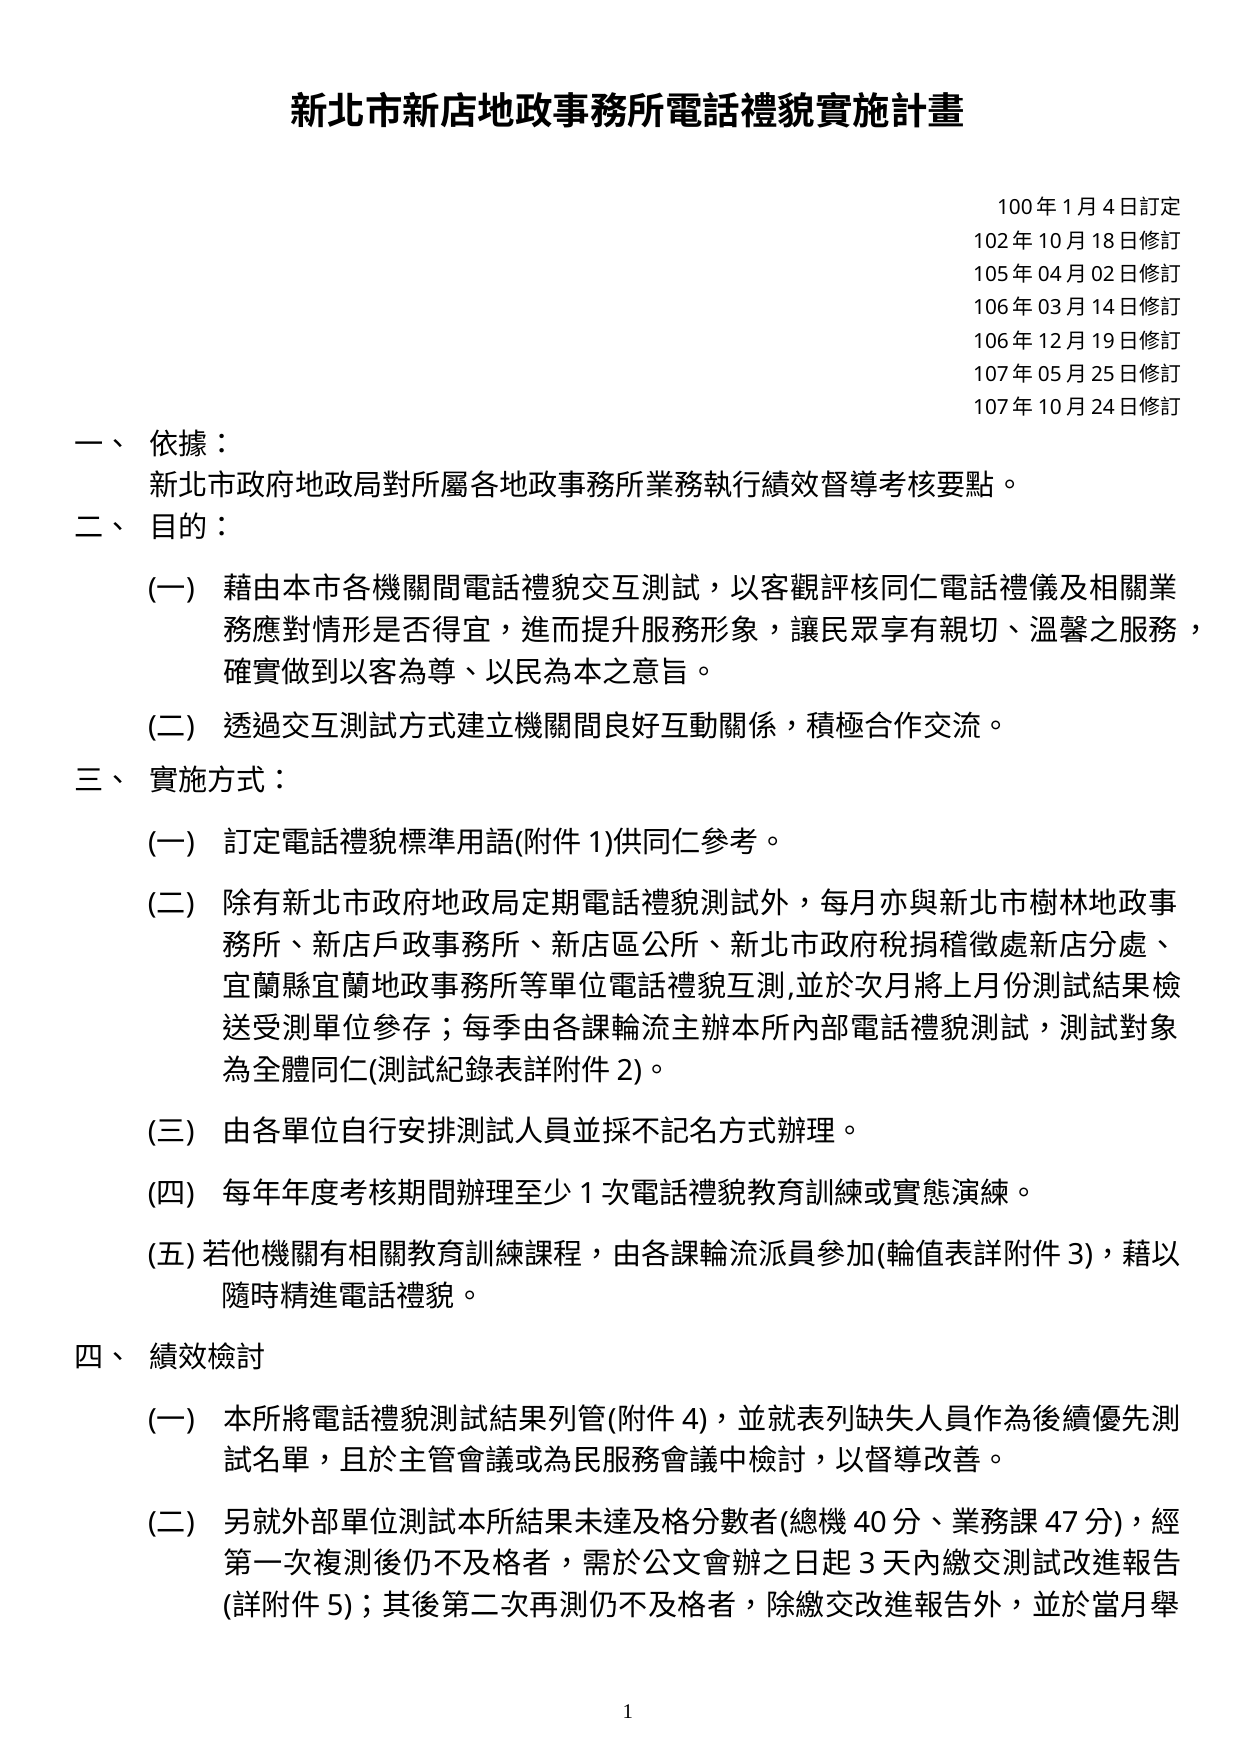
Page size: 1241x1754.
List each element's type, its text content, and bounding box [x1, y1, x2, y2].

text 105年04月02日修訂 [74, 254, 1181, 287]
text 107年05月25日修訂 [74, 354, 1181, 387]
list 目的： [74, 504, 1181, 546]
text 106年12月19日修訂 [74, 321, 1181, 354]
text 100年1月4日訂定 [74, 187, 1181, 221]
text 新北市新店地政事務所電話禮貌實施計畫 [74, 68, 1181, 148]
list 由各單位自行安排測試人員並採不記名方式辦理。 [148, 1108, 1181, 1150]
list 實施方式： [74, 757, 1181, 799]
text 新北市政府地政局對所屬各地政事務所業務執行績效督導考核要點。 [149, 462, 1139, 504]
list 除有新北市政府地政局定期電話禮貌測試外，每月亦與新北市樹林地政事務所、新店戶政事務所、新店區公所、新北市政府稅捐稽徵處新店分處、宜蘭縣宜蘭地政事務所等單位電話禮貌互測,並於次月將上月份測試結果檢送受測單位參存；每季由各課輪流主辦本所內部電話禮貌測試，測試對象為全體同仁(測試紀錄表詳附件2)。 [148, 880, 1181, 1088]
list 績效檢討 [74, 1334, 1181, 1376]
text 102年10月18日修訂 [74, 221, 1181, 254]
list 藉由本市各機關間電話禮貌交互測試，以客觀評核同仁電話禮儀及相關業務應對情形是否得宜，進而提升服務形象，讓民眾享有親切、溫馨之服務，確實做到以客為尊、以民為本之意旨。 [148, 566, 1181, 691]
list 透過交互測試方式建立機關間良好互動關係，積極合作交流。 [148, 703, 1181, 745]
text 107年10月24日修訂 [74, 387, 1181, 421]
list 本所將電話禮貌測試結果列管(附件4)，並就表列缺失人員作為後續優先測試名單，且於主管會議或為民服務會議中檢討，以督導改善。 [148, 1396, 1181, 1479]
text 106年03月14日修訂 [74, 287, 1181, 321]
list 訂定電話禮貌標準用語(附件1)供同仁參考。 [148, 819, 1181, 860]
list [148, 1499, 1181, 1624]
list 依據： [74, 421, 1139, 462]
list 每年年度考核期間辦理至少1次電話禮貌教育訓練或實態演練。 [148, 1170, 1181, 1211]
text (五) 若他機關有相關教育訓練課程，由各課輪流派員參加(輪值表詳附件3)，藉以隨時精進電話禮貌。 [148, 1231, 1181, 1314]
